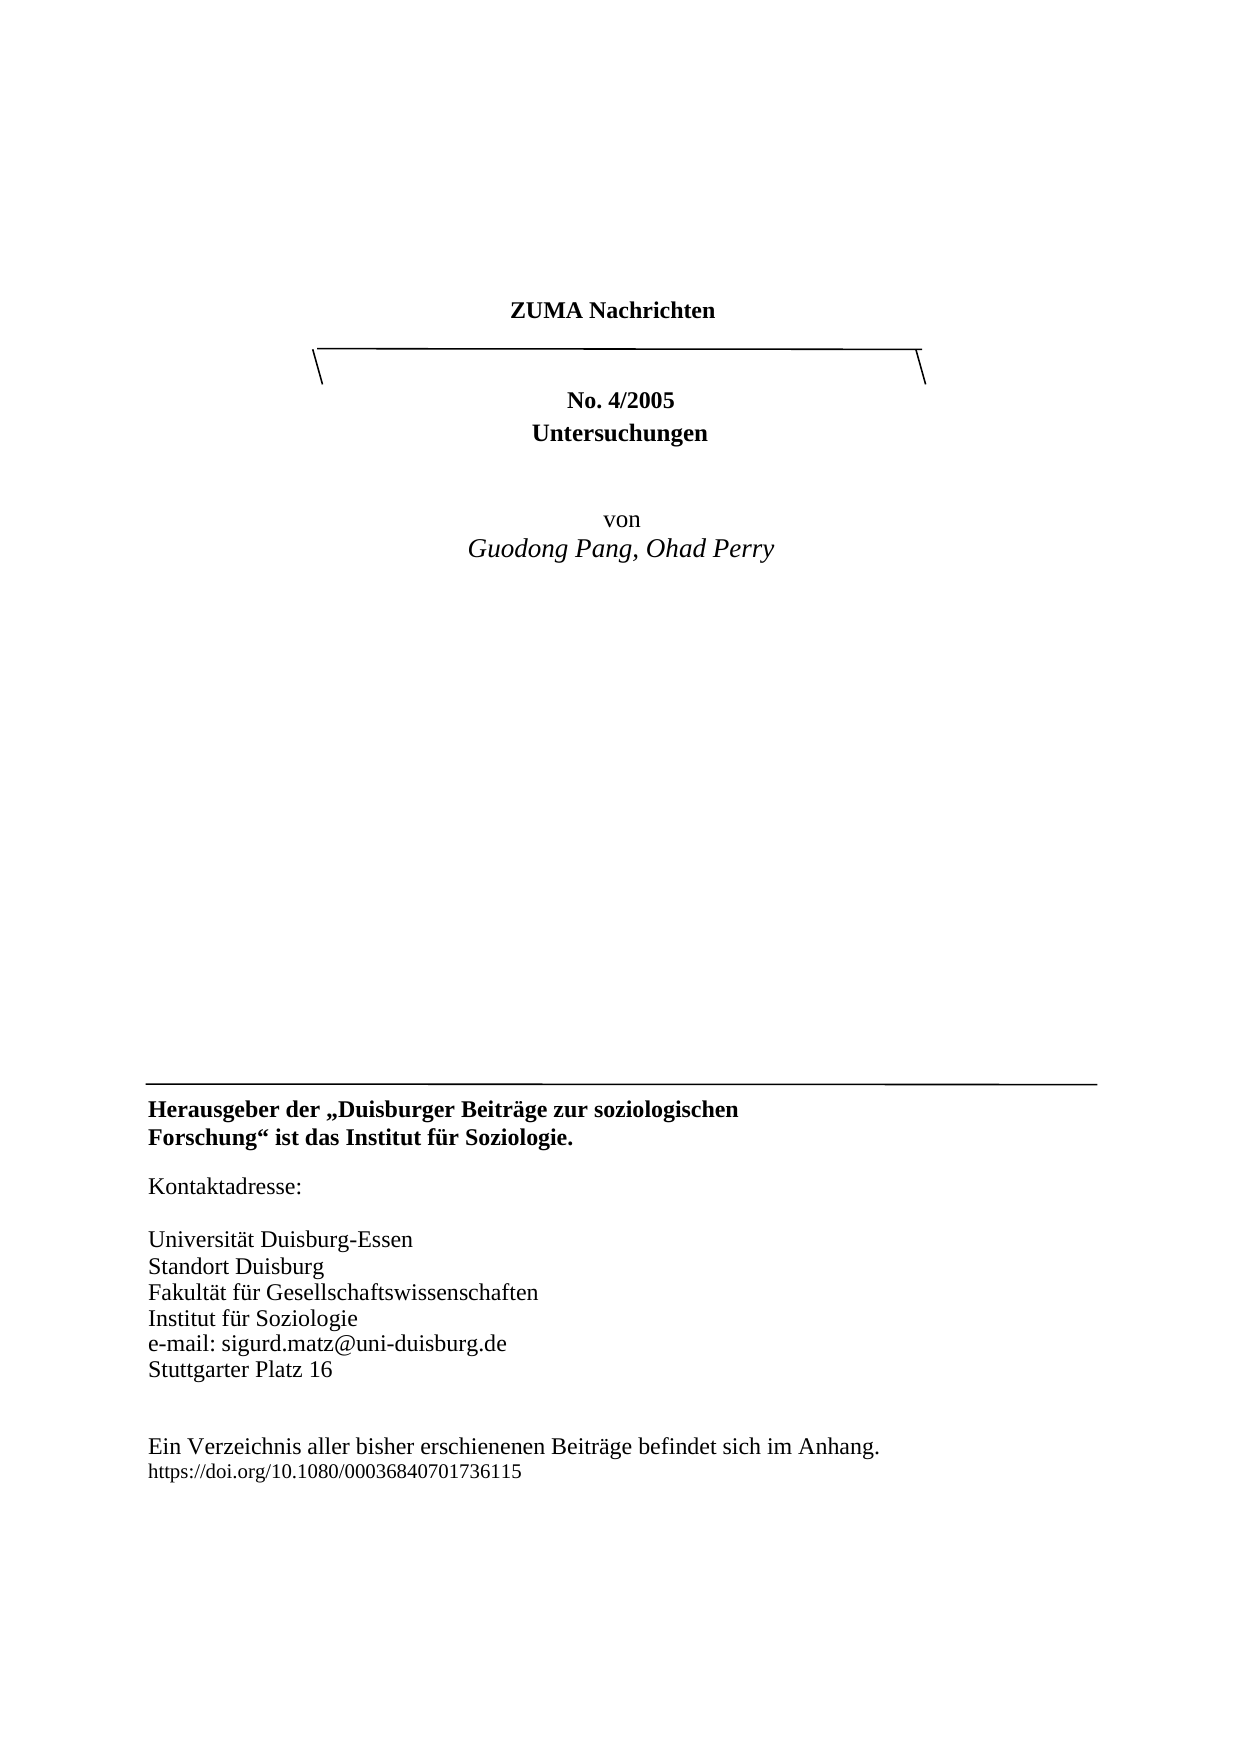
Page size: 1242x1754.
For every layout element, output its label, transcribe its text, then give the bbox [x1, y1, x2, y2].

text Standort Duisburg [148, 1253, 1092, 1280]
text Kontaktadresse: [148, 1172, 1092, 1199]
text von [148, 504, 1096, 533]
text Fakultät für Gesellschaftswissenschaften [148, 1280, 1092, 1306]
text Guodong Pang, Ohad Perry [148, 533, 1094, 564]
text No. 4/2005 [148, 386, 1094, 414]
text https://doi.org/10.1080/00036840701736115 [148, 1459, 1092, 1483]
text Stuttgarter Platz 16 [148, 1357, 443, 1383]
text Herausgeber der „Duisburger Beiträge zur soziologischen Forschung“ ist das Institut für Soziologie. [148, 1096, 837, 1150]
text e-mail: sigurd.matz@uni-duisburg.de [148, 1332, 1092, 1357]
text ZUMA Nachrichten [148, 297, 1077, 324]
text Untersuchungen [148, 418, 1092, 446]
text Institut für Soziologie [148, 1306, 1092, 1332]
text Universität Duisburg-Essen [148, 1225, 1092, 1253]
text Ein Verzeichnis aller bisher erschienenen Beiträge befindet sich im Anhang. [148, 1432, 1092, 1459]
